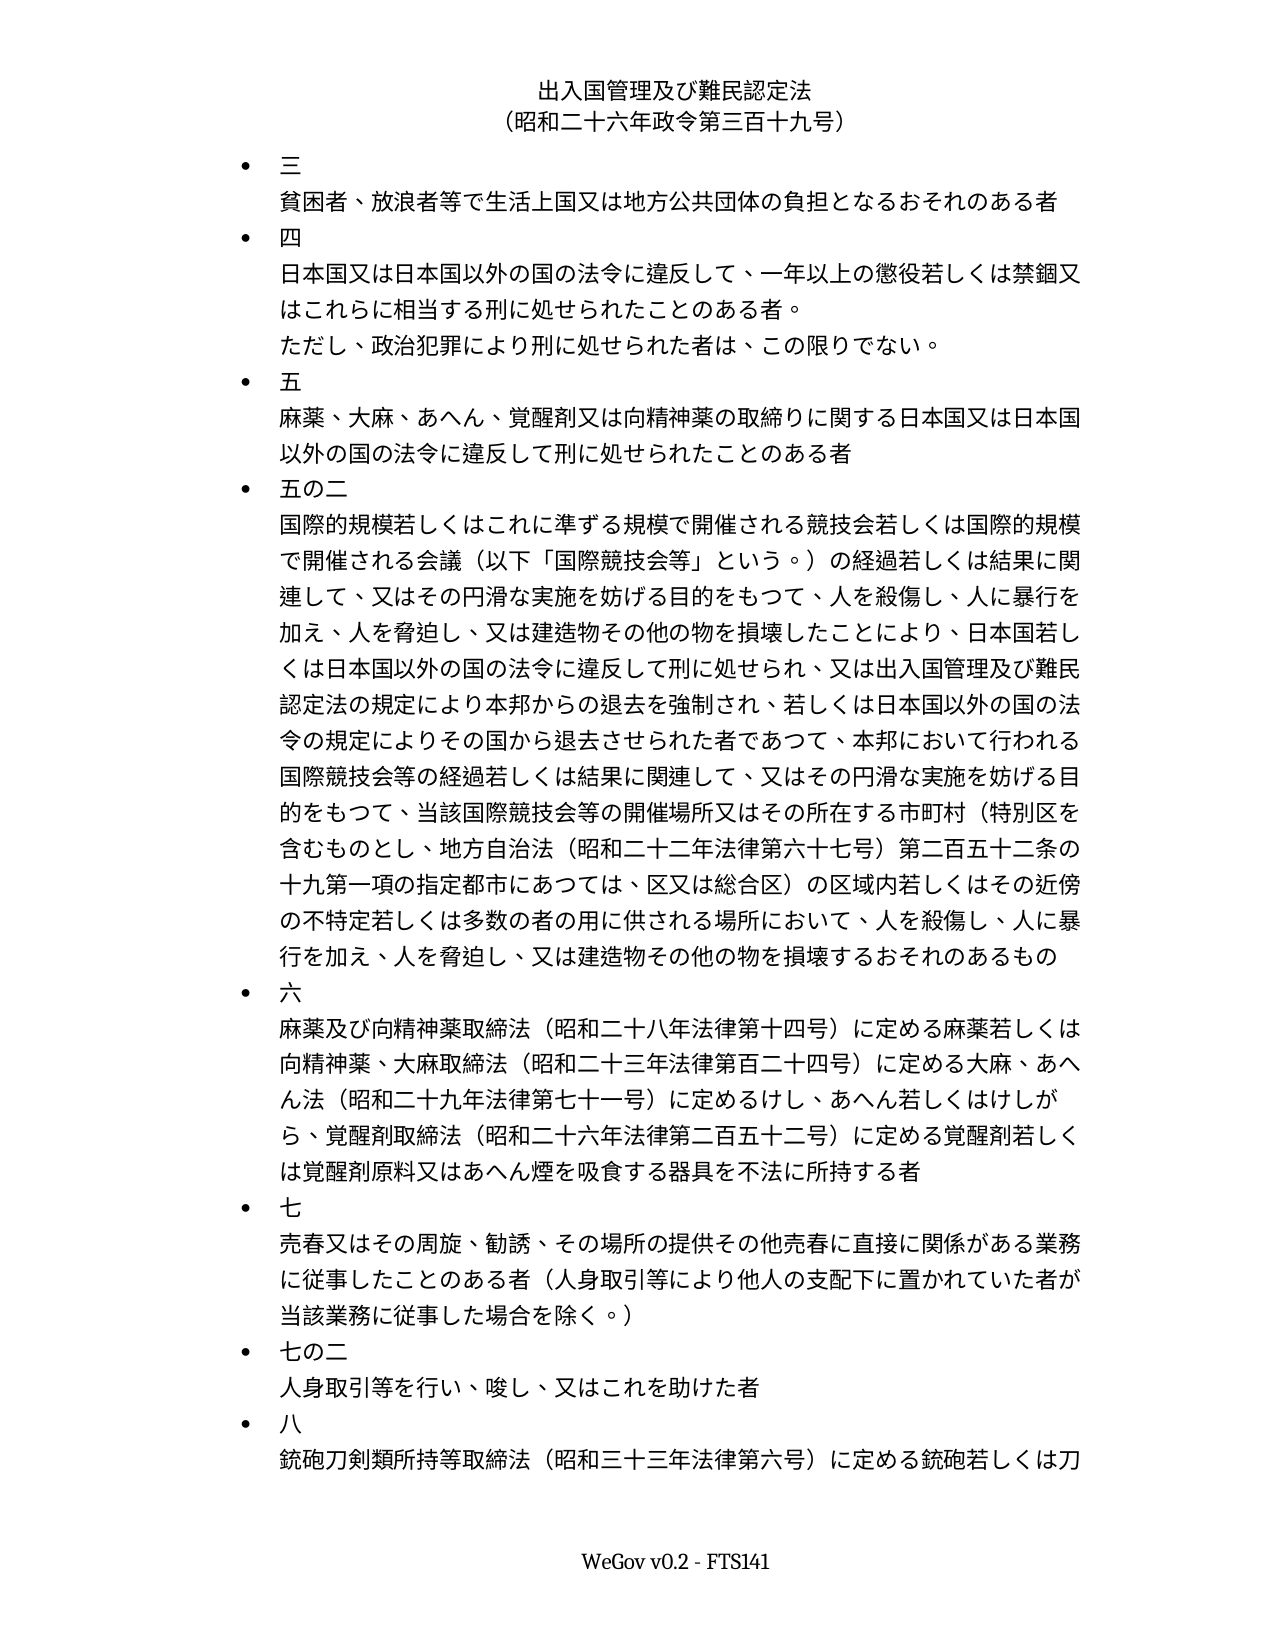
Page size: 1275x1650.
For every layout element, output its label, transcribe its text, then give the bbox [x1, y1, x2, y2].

list 五の二 国際的規模若しくはこれに準ずる規模で開催される競技会若しくは国際的規模で開催される会議（以下「国際競技会等」という。）の経過若しくは結果に関連して、又はその円滑な実施を妨げる目的をもつて、人を殺傷し、人に暴行を加え、人を脅迫し、又は建造物その他の物を損壊したことにより、日本国若しくは日本国以外の国の法令に違反して刑に処せられ、又は出入国管理及び難民認定法の規定により本邦からの退去を強制され、若しくは日本国以外の国の法令の規定によりその国から退去させられた者であつて、本邦において行われる国際競技会等の経過若しくは結果に関連して、又はその円滑な実施を妨げる目的をもつて、当該国際競技会等の開催場所又はその所在する市町村（特別区を含むものとし、地方自治法（昭和二十二年法律第六十七号）第二百五十二条の十九第一項の指定都市にあつては、区又は総合区）の区域内若しくはその近傍の不特定若しくは多数の者の用に供される場所において、人を殺傷し、人に暴行を加え、人を脅迫し、又は建造物その他の物を損壊するおそれのあるもの [242, 473, 1087, 972]
list 七の二 人身取引等を行い、唆し、又はこれを助けた者 [242, 1336, 1087, 1403]
list 四 日本国又は日本国以外の国の法令に違反して、一年以上の懲役若しくは禁錮又はこれらに相当する刑に処せられたことのある者。 ただし、政治犯罪により刑に処せられた者は、この限りでない。 [242, 222, 1087, 361]
list 七 売春又はその周旋、勧誘、その場所の提供その他売春に直接に関係がある業務に従事したことのある者（人身取引等により他人の支配下に置かれていた者が当該業務に従事した場合を除く。） [242, 1192, 1087, 1331]
list 六 麻薬及び向精神薬取締法（昭和二十八年法律第十四号）に定める麻薬若しくは向精神薬、大麻取締法（昭和二十三年法律第百二十四号）に定める大麻、あへん法（昭和二十九年法律第七十一号）に定めるけし、あへん若しくはけしがら、覚醒剤取締法（昭和二十六年法律第二百五十二号）に定める覚醒剤若しくは覚醒剤原料又はあへん煙を吸食する器具を不法に所持する者 [242, 977, 1087, 1187]
list 五 麻薬、大麻、あへん、覚醒剤又は向精神薬の取締りに関する日本国又は日本国以外の国の法令に違反して刑に処せられたことのある者 [242, 366, 1087, 469]
list 八 銃砲刀剣類所持等取締法（昭和三十三年法律第六号）に定める銃砲若しくは刀剣類又は火薬類取締法（昭和二十五年法律第百四十九号）に定める火薬類を不法に所持する者 [242, 1408, 1087, 1475]
list 三 貧困者、放浪者等で生活上国又は地方公共団体の負担となるおそれのある者 [242, 150, 1087, 217]
